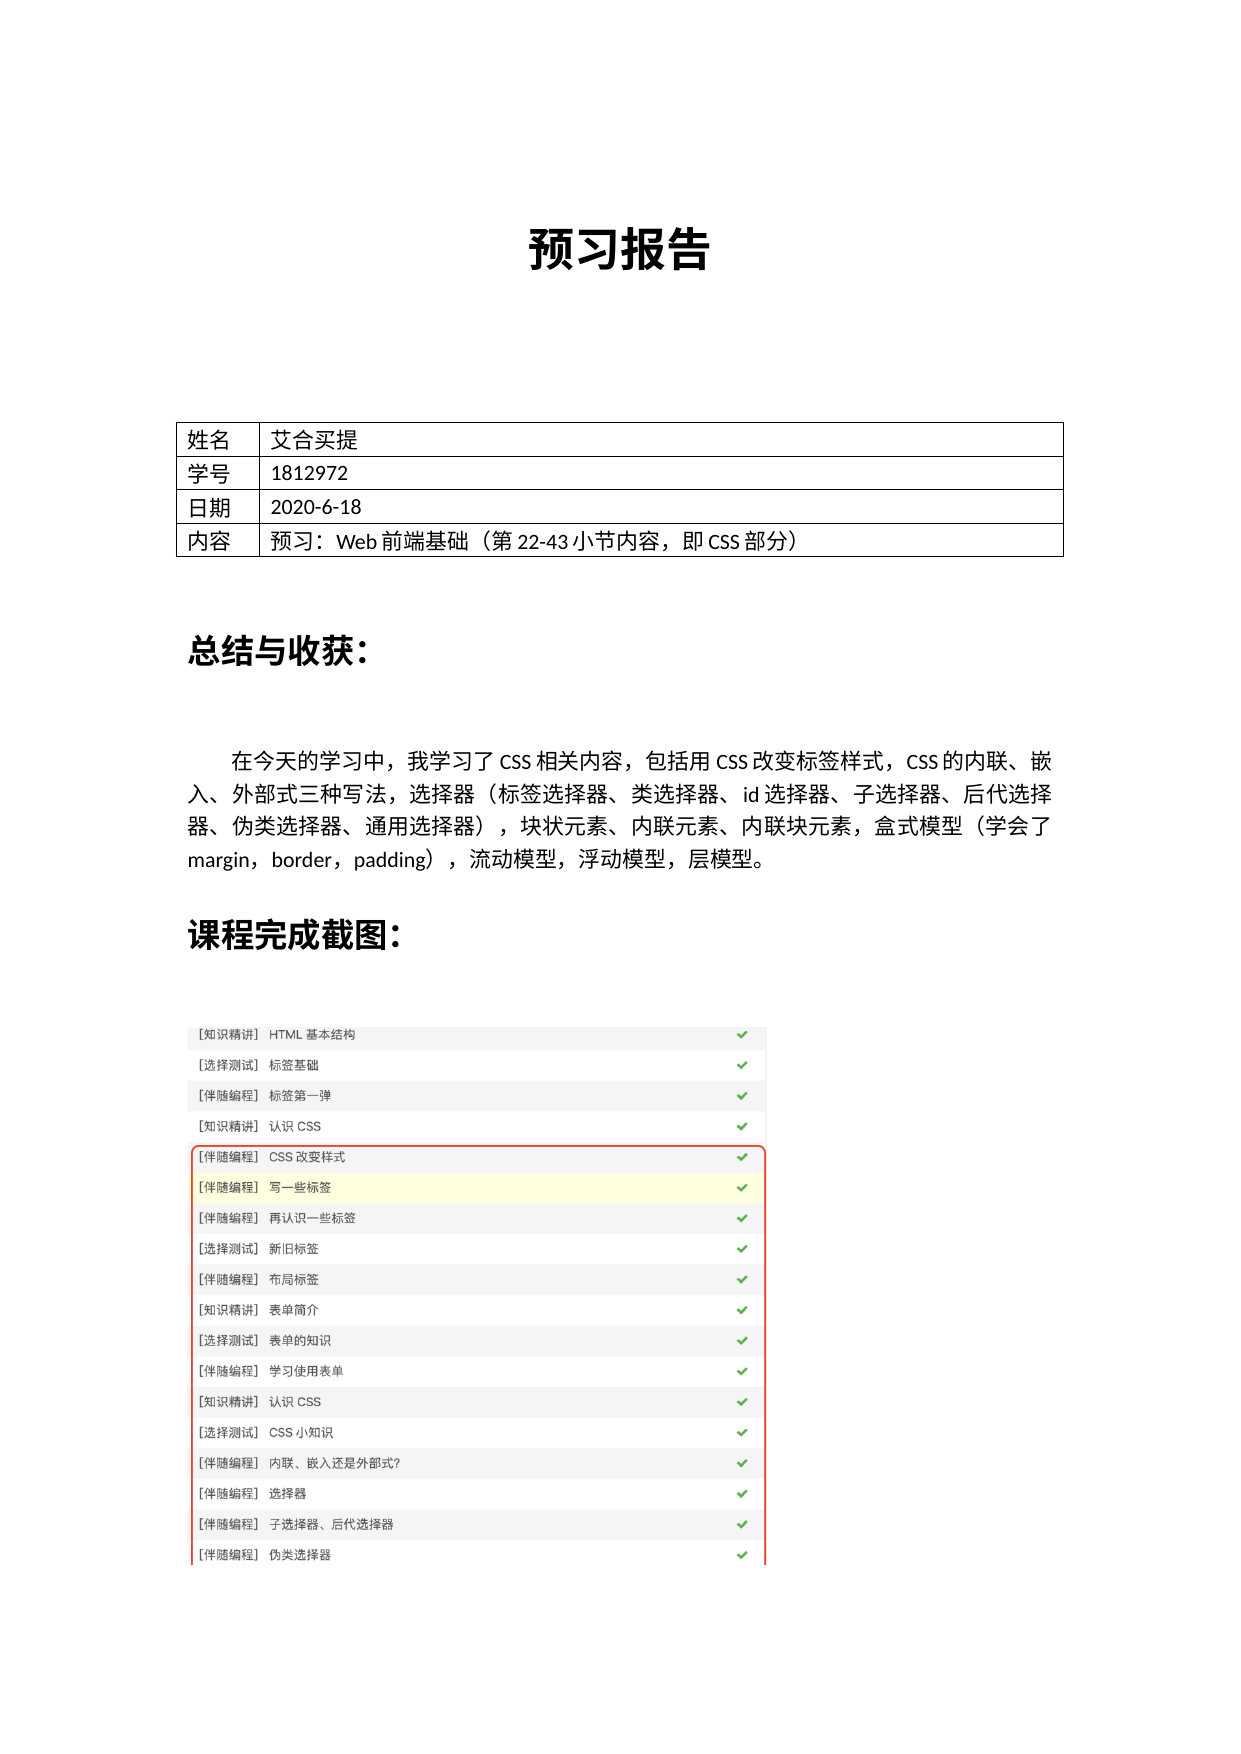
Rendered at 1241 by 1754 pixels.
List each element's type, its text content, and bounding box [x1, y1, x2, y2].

table_cell 1812972 [260, 457, 1063, 489]
table_cell 学号 [177, 457, 259, 489]
table_header 艾合买提 [260, 423, 1063, 456]
subtitle 课程完成截图： [187, 901, 1053, 966]
subtitle 预习报告 [187, 197, 1053, 295]
table_cell 日期 [177, 490, 259, 523]
text 在今天的学习中，我学习了CSS相关内容，包括用CSS改变标签样式，CSS的内联、嵌入、外部式三种写法，选择器（标签选择器、类选择器、id选择器、子选择器、后代选择器、伪类选择器、通用选择器），块状元素、内联元素、内联块元素，盒式模型（学会了margin，border，padding），流动模型，浮动模型，层模型。 [187, 744, 1053, 874]
table_header 姓名 [177, 423, 259, 456]
subtitle 总结与收获： [187, 617, 1053, 682]
table_cell 预习：Web前端基础（第22-43小节内容，即CSS部分） [260, 524, 1063, 556]
picture [187, 1027, 767, 1565]
table_cell 2020-6-18 [260, 490, 1063, 523]
table_cell 内容 [177, 524, 259, 556]
